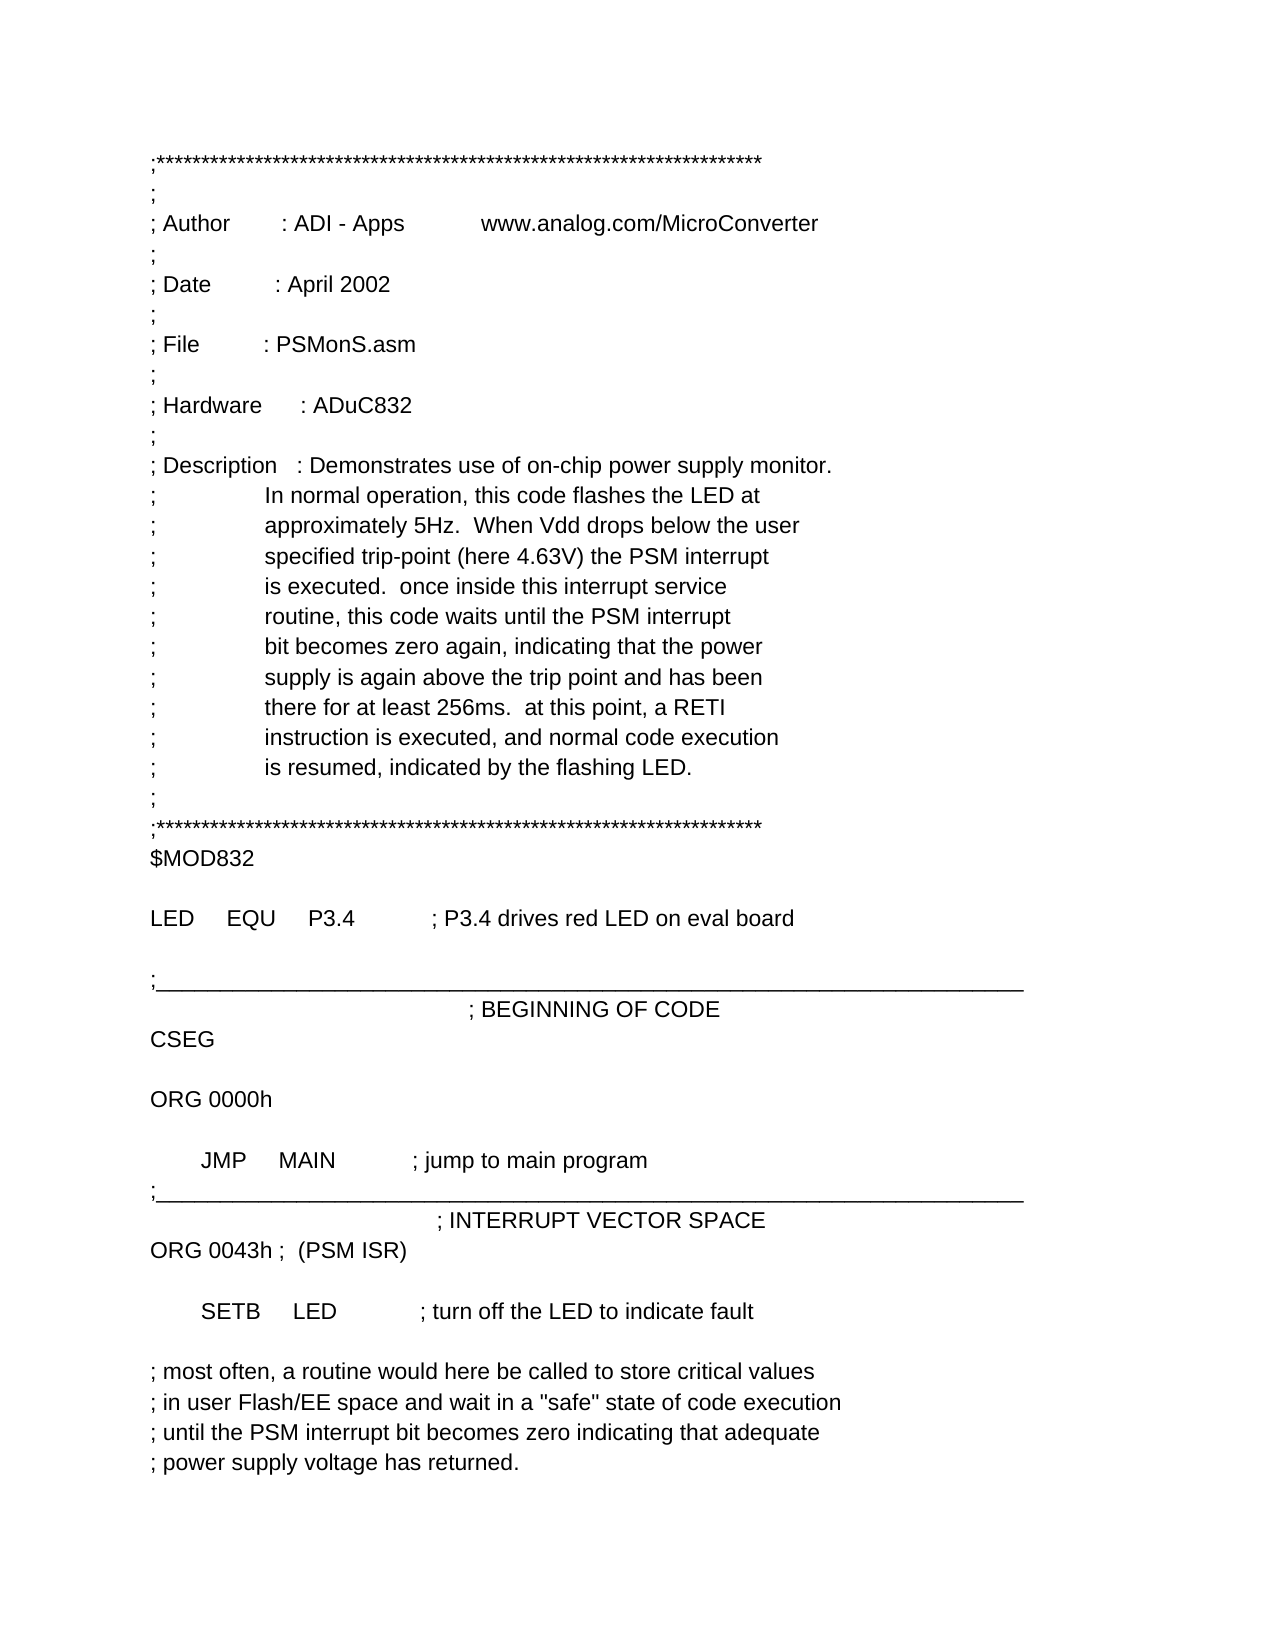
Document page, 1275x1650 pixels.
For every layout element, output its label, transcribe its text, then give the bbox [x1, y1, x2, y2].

text ; Author : ADI - Apps www.analog.com/MicroConverter [150, 210, 1125, 237]
text ;******************************************************************** [150, 814, 1125, 841]
text ; [150, 422, 1125, 448]
text ; is executed. once inside this interrupt service [150, 573, 1125, 599]
text ; File : PSMonS.asm [150, 331, 1125, 358]
text JMP MAIN ; jump to main program [150, 1147, 1125, 1173]
text ORG 0043h ; (PSM ISR) [150, 1237, 1125, 1264]
text ; In normal operation, this code flashes the LED at [150, 482, 1125, 509]
text ; until the PSM interrupt bit becomes zero indicating that adequate [150, 1419, 1125, 1445]
text ; bit becomes zero again, indicating that the power [150, 633, 1125, 660]
text ; [150, 361, 1125, 388]
text ; approximately 5Hz. When Vdd drops below the user [150, 512, 1125, 539]
text ; Date : April 2002 [150, 271, 1125, 297]
text ; Description : Demonstrates use of on-chip power supply monitor. [150, 452, 1125, 478]
text ; INTERRUPT VECTOR SPACE [150, 1207, 1125, 1234]
text ; instruction is executed, and normal code execution [150, 724, 1125, 750]
text ; most often, a routine would here be called to store critical values [150, 1358, 1125, 1385]
text $MOD832 [150, 845, 1125, 871]
text ;____________________________________________________________________ [150, 1177, 1125, 1203]
text ; [150, 784, 1125, 811]
text ; power supply voltage has returned. [150, 1449, 1125, 1475]
text ; in user Flash/EE space and wait in a "safe" state of code execution [150, 1388, 1125, 1415]
text ORG 0000h [150, 1086, 1125, 1113]
text ;____________________________________________________________________ [150, 966, 1125, 992]
text ; is resumed, indicated by the flashing LED. [150, 754, 1125, 781]
text ; Hardware : ADuC832 [150, 392, 1125, 418]
text ; specified trip-point (here 4.63V) the PSM interrupt [150, 543, 1125, 569]
text ; supply is again above the trip point and has been [150, 663, 1125, 690]
text ; [150, 301, 1125, 327]
text ; there for at least 256ms. at this point, a RETI [150, 694, 1125, 720]
text ; [150, 241, 1125, 267]
text LED EQU P3.4 ; P3.4 drives red LED on eval board [150, 905, 1125, 932]
text SETB LED ; turn off the LED to indicate fault [150, 1298, 1125, 1324]
text ; routine, this code waits until the PSM interrupt [150, 603, 1125, 629]
text CSEG [150, 1026, 1125, 1052]
text ;******************************************************************** [150, 150, 1125, 176]
text ; [150, 180, 1125, 207]
text ; BEGINNING OF CODE [150, 996, 1125, 1022]
